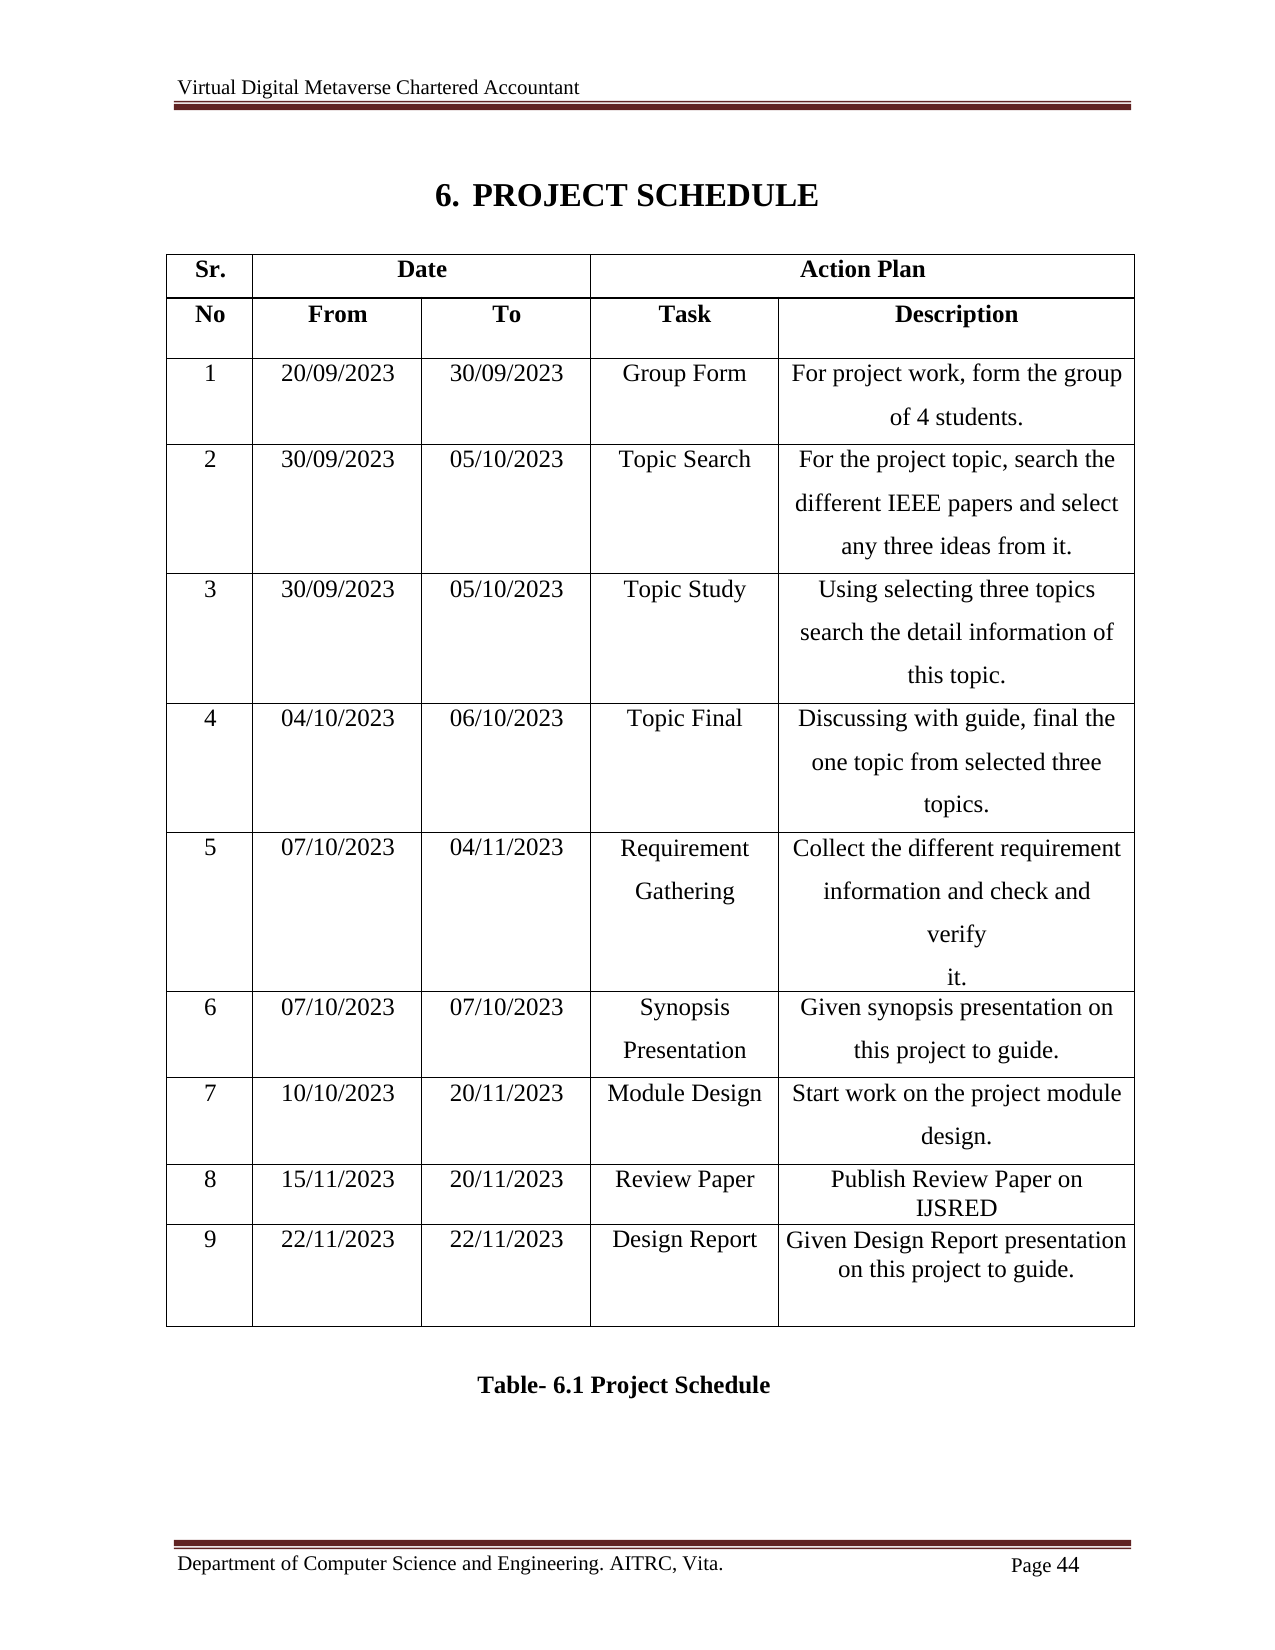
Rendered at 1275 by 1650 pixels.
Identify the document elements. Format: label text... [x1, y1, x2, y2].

table_cell 6 [167, 992, 252, 1077]
table_cell For the project topic, search the different IEEE papers and select any three ideas from it. [779, 445, 1134, 573]
table_cell 07/10/2023 [422, 992, 590, 1077]
table_cell From [253, 299, 421, 358]
table_cell Topic Search [591, 445, 778, 573]
table_cell 5 [167, 833, 252, 991]
table_cell No [167, 299, 252, 358]
table_header Sr. [167, 255, 252, 297]
table_cell 4 [167, 704, 252, 832]
table_cell Description [779, 299, 1134, 358]
table_cell 9 [167, 1225, 252, 1326]
table_cell Topic Study [591, 574, 778, 702]
subtitle PROJECT SCHEDULE [435, 175, 1152, 214]
table_cell 30/09/2023 [422, 359, 590, 444]
table_cell Given Design Report presentation on this project to guide. [779, 1225, 1134, 1326]
table_cell 15/11/2023 [253, 1165, 421, 1224]
table_cell 1 [167, 359, 252, 444]
table_cell For project work, form the group of 4 students. [779, 359, 1134, 444]
table_cell 04/11/2023 [422, 833, 590, 991]
table_cell Module Design [591, 1078, 778, 1163]
table_cell 06/10/2023 [422, 704, 590, 832]
table_cell 04/10/2023 [253, 704, 421, 832]
table_cell 2 [167, 445, 252, 573]
table_cell Review Paper [591, 1165, 778, 1224]
table_cell 30/09/2023 [253, 574, 421, 702]
table_cell Task [591, 299, 778, 358]
table_cell Start work on the project module design. [779, 1078, 1134, 1163]
table_cell Synopsis Presentation [591, 992, 778, 1077]
table_cell Discussing with guide, final the one topic from selected three topics. [779, 704, 1134, 832]
table_cell 07/10/2023 [253, 833, 421, 991]
table_cell 20/11/2023 [422, 1078, 590, 1163]
table_cell Group Form [591, 359, 778, 444]
table_cell Publish Review Paper on IJSRED [779, 1165, 1134, 1224]
table_cell 05/10/2023 [422, 445, 590, 573]
table_cell Collect the different requirement information and check and verify it. [779, 833, 1134, 991]
table_cell 07/10/2023 [253, 992, 421, 1077]
table_cell Given synopsis presentation on this project to guide. [779, 992, 1134, 1077]
table_cell To [422, 299, 590, 358]
table_cell Topic Final [591, 704, 778, 832]
table_cell 22/11/2023 [253, 1225, 421, 1326]
table_cell 7 [167, 1078, 252, 1163]
table_header Action Plan [591, 255, 1134, 297]
table_cell Design Report [591, 1225, 778, 1326]
table_cell 20/09/2023 [253, 359, 421, 444]
text Table- 6.1 Project Schedule [477, 1370, 1152, 1398]
table_cell 3 [167, 574, 252, 702]
table_cell 22/11/2023 [422, 1225, 590, 1326]
table_cell 10/10/2023 [253, 1078, 421, 1163]
table_header Date [253, 255, 590, 297]
table_cell Requirement Gathering [591, 833, 778, 991]
table_cell 30/09/2023 [253, 445, 421, 573]
table_cell 20/11/2023 [422, 1165, 590, 1224]
table_cell 05/10/2023 [422, 574, 590, 702]
table_cell Using selecting three topics search the detail information of this topic. [779, 574, 1134, 702]
table_cell 8 [167, 1165, 252, 1224]
